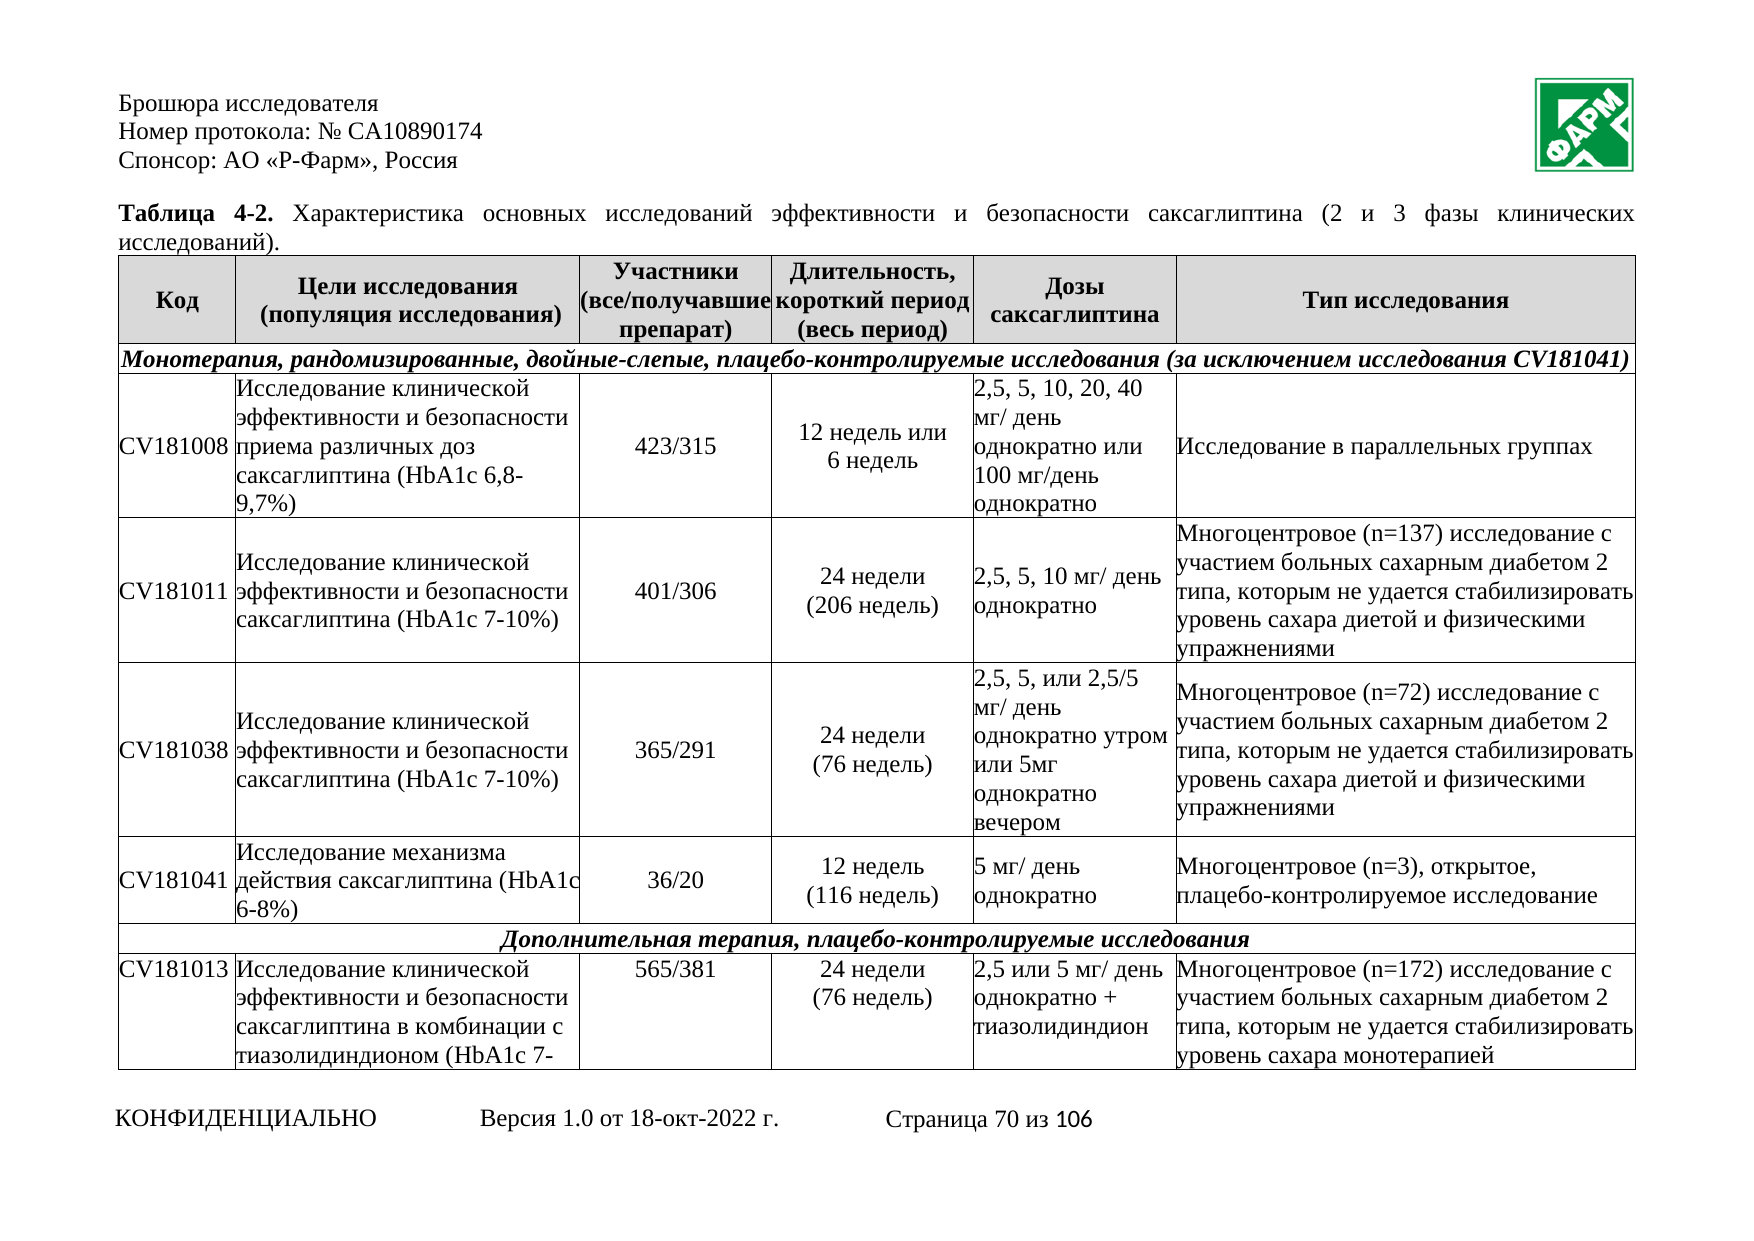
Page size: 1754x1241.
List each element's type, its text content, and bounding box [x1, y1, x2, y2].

table_cell Монотерапия, рандомизированные, двойные-слепые, плацебо-контролируемые исследования (за исключением исследования CV181041) [119, 344, 1635, 372]
table_cell Исследование клинической эффективности и безопасности приема различных доз саксаглиптина (HbA1с 6,8-9,7%) [236, 374, 579, 517]
table_cell 36/20 [580, 837, 771, 923]
table_cell 565/381 [580, 954, 771, 1069]
table_cell 2,5, 5, или 2,5/5 мг/ день однократно утром или 5мг однократно вечером [974, 663, 1176, 836]
table_cell 24 недели (76 недель) [772, 663, 973, 836]
table_cell 12 недель или 6 недель [772, 374, 973, 517]
table_header Длительность, короткий период (весь период) [772, 256, 973, 343]
table_cell Исследование механизма действия саксаглиптина (HbA1с 6-8%) [236, 837, 579, 923]
table_cell 423/315 [580, 374, 771, 517]
table_cell Многоцентровое (n=72) исследование с участием больных сахарным диабетом 2 типа, которым не удается стабилизировать уровень сахара диетой и физическими упражнениями [1177, 663, 1635, 836]
table_cell CV181013 [119, 954, 235, 1069]
table_cell 24 недели (76 недель) [772, 954, 973, 1069]
table_header Участники (все/получавшие препарат) [580, 256, 771, 343]
table_cell 5 мг/ день однократно [974, 837, 1176, 923]
table_cell CV181008 [119, 374, 235, 517]
table_cell 2,5, 5, 10 мг/ день однократно [974, 518, 1176, 662]
table_header Дозы саксаглиптина [974, 256, 1176, 343]
table_cell 401/306 [580, 518, 771, 662]
table_cell CV181038 [119, 663, 235, 836]
table_header Тип исследования [1177, 256, 1635, 343]
table_cell 24 недели (206 недель) [772, 518, 973, 662]
picture [1530, 73, 1636, 174]
table_header Цели исследования (популяция исследования) [236, 256, 579, 343]
table_cell Исследование в параллельных группах [1177, 374, 1635, 517]
table_header Код [119, 256, 235, 343]
table_cell Исследование клинической эффективности и безопасности саксаглиптина (HbA1с 7-10%) [236, 663, 579, 836]
table_cell 12 недель (116 недель) [772, 837, 973, 923]
table_cell Многоцентровое (n=137) исследование с участием больных сахарным диабетом 2 типа, которым не удается стабилизировать уровень сахара диетой и физическими упражнениями [1177, 518, 1635, 662]
table_cell CV181011 [119, 518, 235, 662]
text Таблица 4-2. Характеристика основных исследований эффективности и безопасности саксаглиптина (2 и 3 фазы клинических исследований). [118, 198, 1636, 255]
table_cell 2,5, 5, 10, 20, 40 мг/ день однократно или 100 мг/день однократно [974, 374, 1176, 517]
table_cell 2,5 или 5 мг/ день однократно + тиазолидиндион [974, 954, 1176, 1069]
table_cell Дополнительная терапия, плацебо-контролируемые исследования [119, 924, 1635, 953]
table_cell Исследование клинической эффективности и безопасности саксаглиптина (HbA1с 7-10%) [236, 518, 579, 662]
table_cell Многоцентровое (n=3), открытое, плацебо-контролируемое исследование [1177, 837, 1635, 923]
table_cell 365/291 [580, 663, 771, 836]
table_cell Исследование клинической эффективности и безопасности саксаглиптина в комбинации с тиазолидиндионом (HbA1с 7-10.5%) [236, 954, 579, 1069]
table_cell CV181041 [119, 837, 235, 923]
